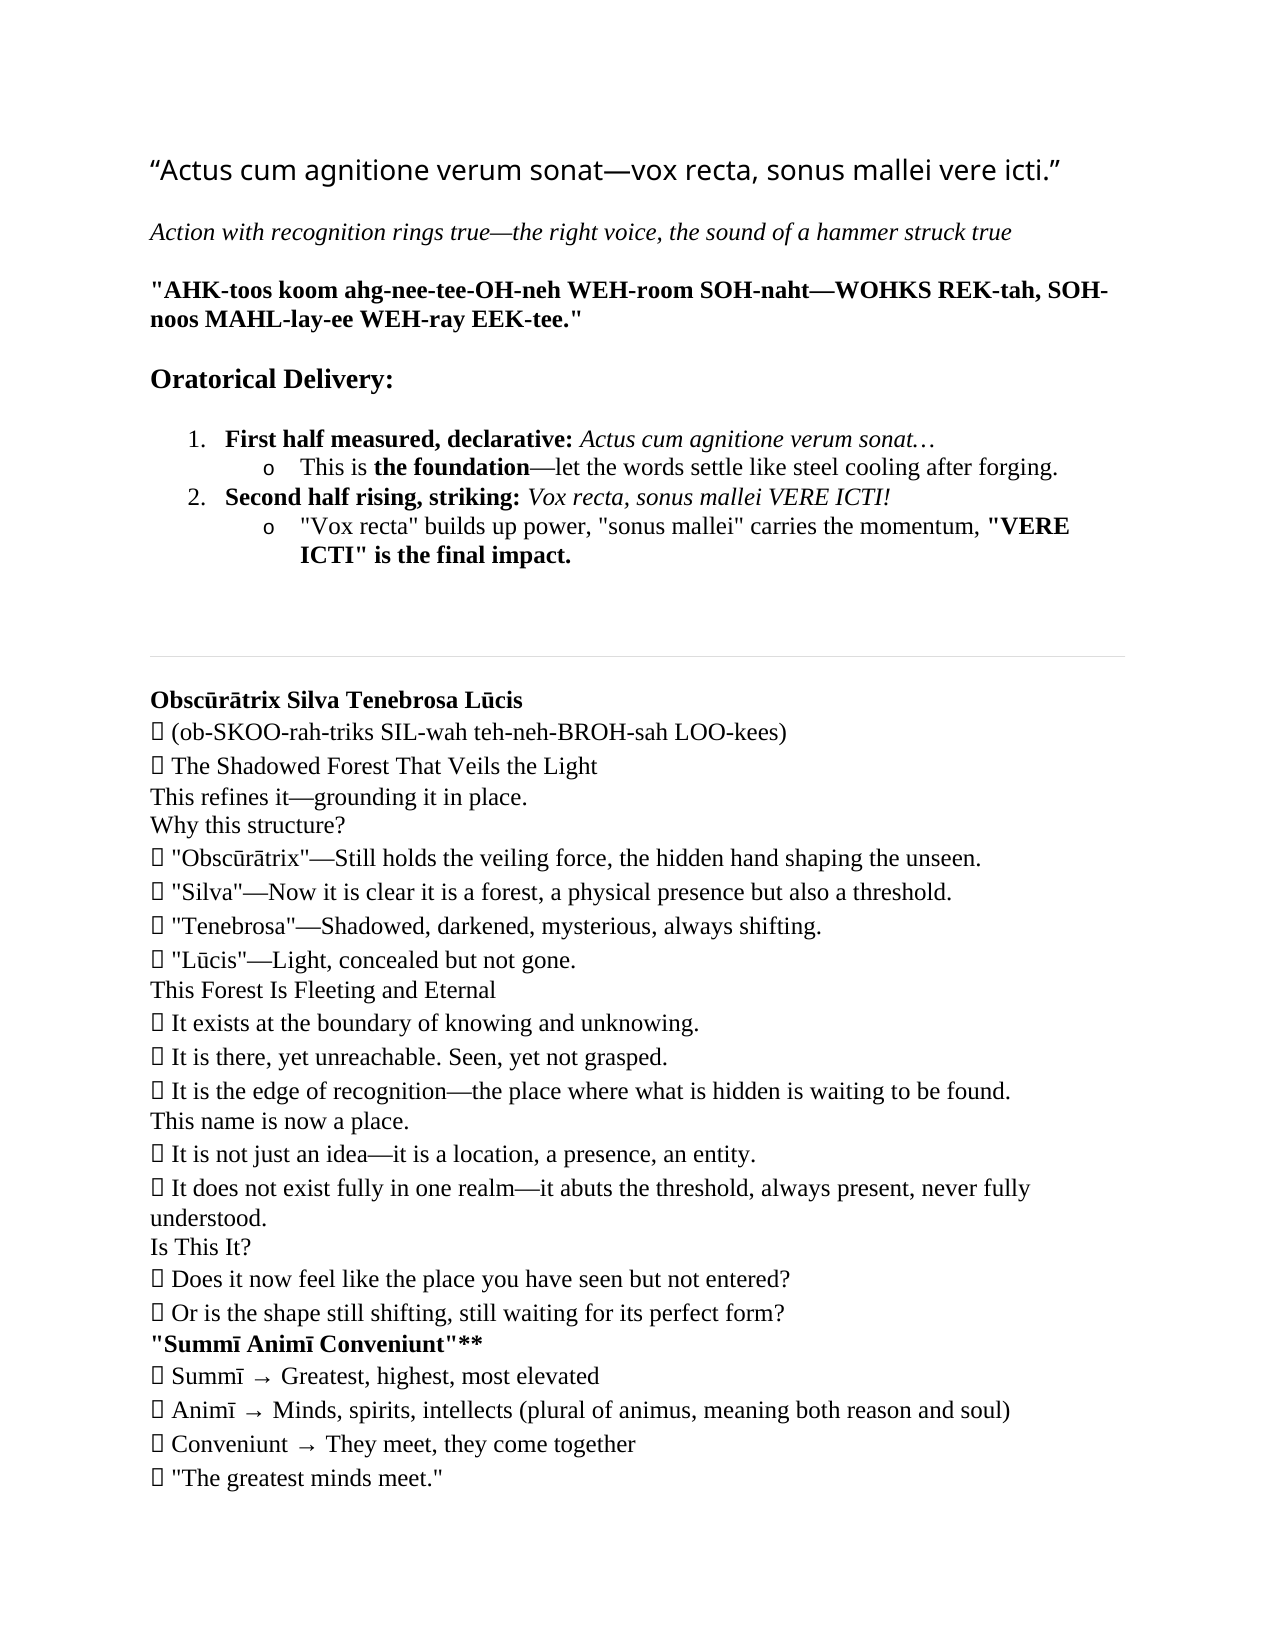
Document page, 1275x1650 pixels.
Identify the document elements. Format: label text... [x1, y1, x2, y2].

text 🔹 "Silva"—Now it is clear it is a forest, a physical presence but also a threshold. [150, 873, 1125, 907]
text 🔹 (ob-SKOO-rah-triks SIL-wah teh-neh-BROH-sah LOO-kees) [150, 714, 1125, 748]
text “Actus cum agnitione verum sonat—vox recta, sonus mallei vere icti.” [150, 150, 1125, 188]
text 🔹 Does it now feel like the place you have seen but not entered? [150, 1261, 1125, 1295]
text Why this structure? [150, 811, 1125, 839]
text "AHK-toos koom ahg-nee-tee-OH-neh WEH-room SOH-naht—WOHKS REK-tah, SOH-noos MAHL-lay-ee WEH-ray EEK-tee." [150, 275, 1125, 333]
text Action with recognition rings true—the right voice, the sound of a hammer struck true [150, 217, 1125, 246]
text 🔹 "Obscūrātrix"—Still holds the veiling force, the hidden hand shaping the unseen. [150, 839, 1125, 873]
text 🔹 "Tenebrosa"—Shadowed, darkened, mysterious, always shifting. [150, 907, 1125, 941]
text 🔹 It is not just an idea—it is a location, a presence, an entity. [150, 1135, 1125, 1169]
text Is This It? [150, 1232, 1125, 1261]
list Second half rising, striking: Vox recta, sonus mallei VERE ICTI! [187, 482, 1125, 511]
list This is the foundation—let the words settle like steel cooling after forging. [262, 452, 1125, 482]
text 🔹 "The greatest minds meet." [150, 1460, 1125, 1494]
text 🔹 Animī → Minds, spirits, intellects (plural of animus, meaning both reason and soul) [150, 1392, 1125, 1426]
text 🔹 It exists at the boundary of knowing and unknowing. [150, 1004, 1125, 1038]
text This refines it—grounding it in place. [150, 782, 1125, 811]
text 🔹 It is the edge of recognition—the place where what is hidden is waiting to be found. [150, 1072, 1125, 1106]
text This name is now a place. [150, 1106, 1125, 1135]
text 🔹 The Shadowed Forest That Veils the Light [150, 748, 1125, 782]
list "Vox recta" builds up power, "sonus mallei" carries the momentum, "VERE ICTI" is the final impact. [262, 511, 1125, 569]
text 🔹 "Lūcis"—Light, concealed but not gone. [150, 941, 1125, 976]
text "Summī Animī Conveniunt"** [150, 1329, 1125, 1358]
text 🔹 Or is the shape still shifting, still waiting for its perfect form? [150, 1295, 1125, 1329]
text 🔹 Conveniunt → They meet, they come together [150, 1426, 1125, 1460]
text Obscūrātrix Silva Tenebrosa Lūcis [150, 685, 1125, 714]
list First half measured, declarative: Actus cum agnitione verum sonat… [187, 424, 1125, 452]
text 🔹 It does not exist fully in one realm—it abuts the threshold, always present, never fully understood. [150, 1169, 1125, 1232]
text This Forest Is Fleeting and Eternal [150, 976, 1125, 1004]
text 🔹 Summī → Greatest, highest, most elevated [150, 1358, 1125, 1392]
text 🔹 It is there, yet unreachable. Seen, yet not grasped. [150, 1038, 1125, 1072]
text Oratorical Delivery: [150, 362, 1125, 394]
